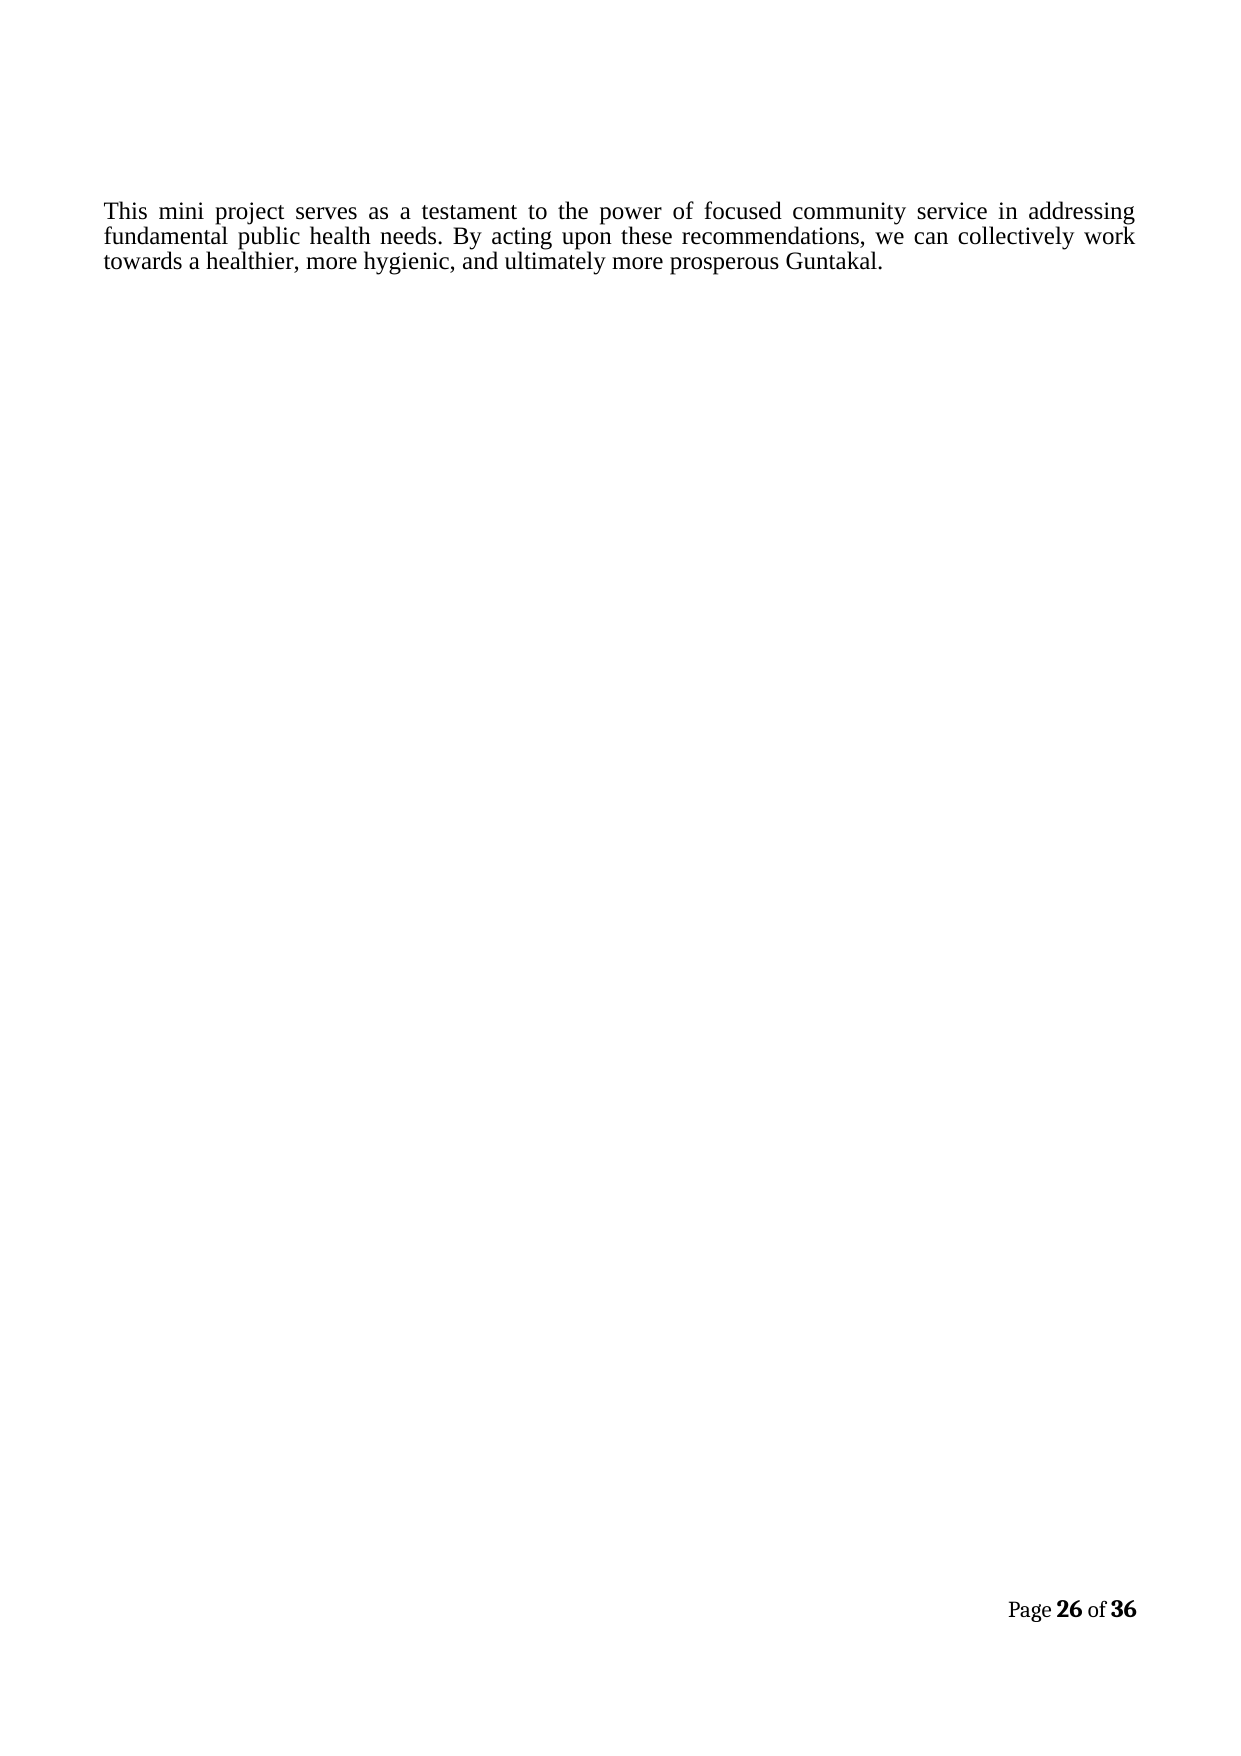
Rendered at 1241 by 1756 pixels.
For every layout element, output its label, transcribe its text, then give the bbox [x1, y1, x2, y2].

text This mini project serves as a testament to the power of focused community service in addressing fundamental public health needs. By acting upon these recommendations, we can collectively work towards a healthier, more hygienic, and ultimately more prosperous Guntakal. [103, 199, 1137, 275]
